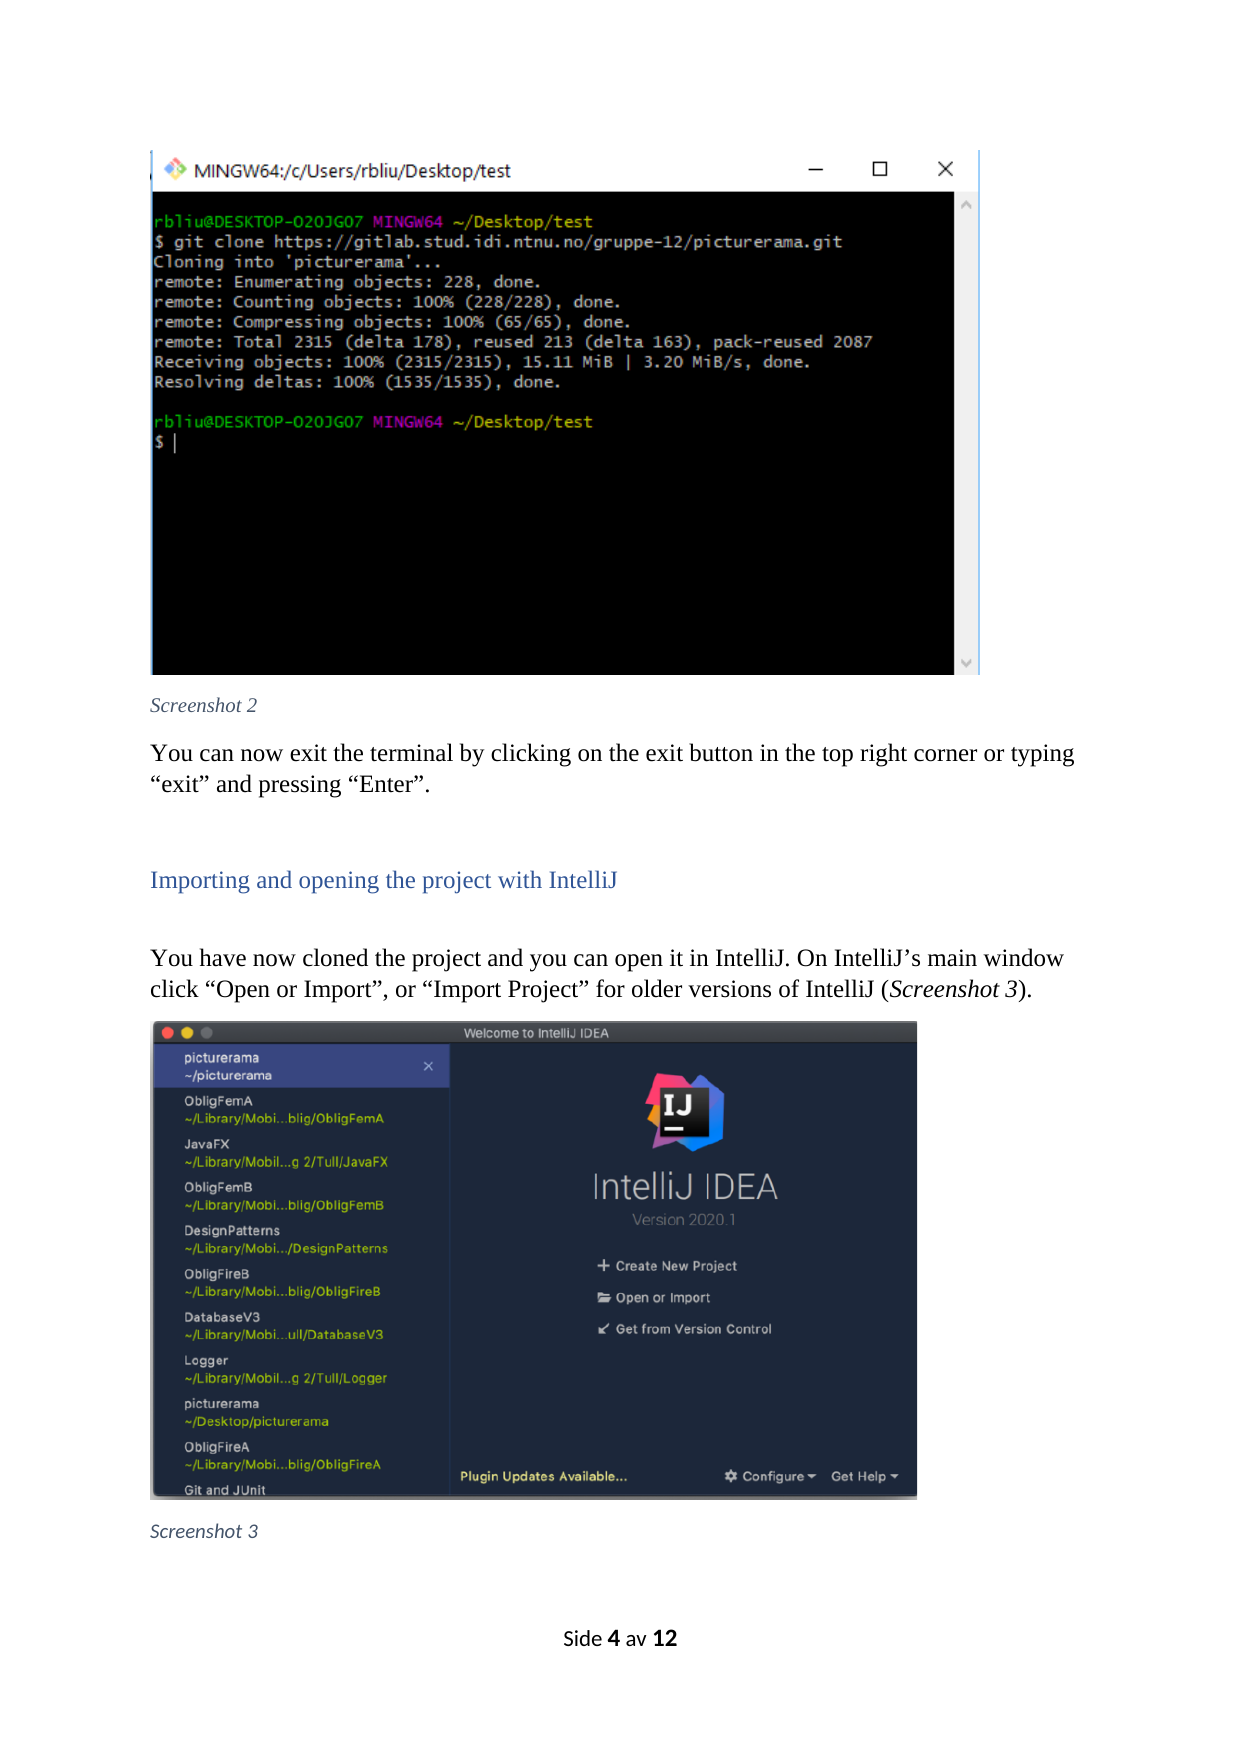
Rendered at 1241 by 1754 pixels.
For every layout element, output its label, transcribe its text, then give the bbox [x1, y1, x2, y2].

text Screenshot 2 [150, 693, 1090, 717]
text Screenshot 3 [150, 1518, 1090, 1544]
picture [150, 150, 980, 675]
text You have now cloned the project and you can open it in IntelliJ. On IntelliJ’s main window click “Open or Import”, or “Import Project” for older versions of IntelliJ (Screenshot 3). [150, 943, 1090, 1002]
text You can now exit the terminal by clicking on the exit button in the top right corner or typing “exit” and pressing “Enter”. [150, 738, 1090, 798]
subtitle Importing and opening the project with IntelliJ [150, 865, 1090, 893]
picture [150, 1021, 918, 1500]
